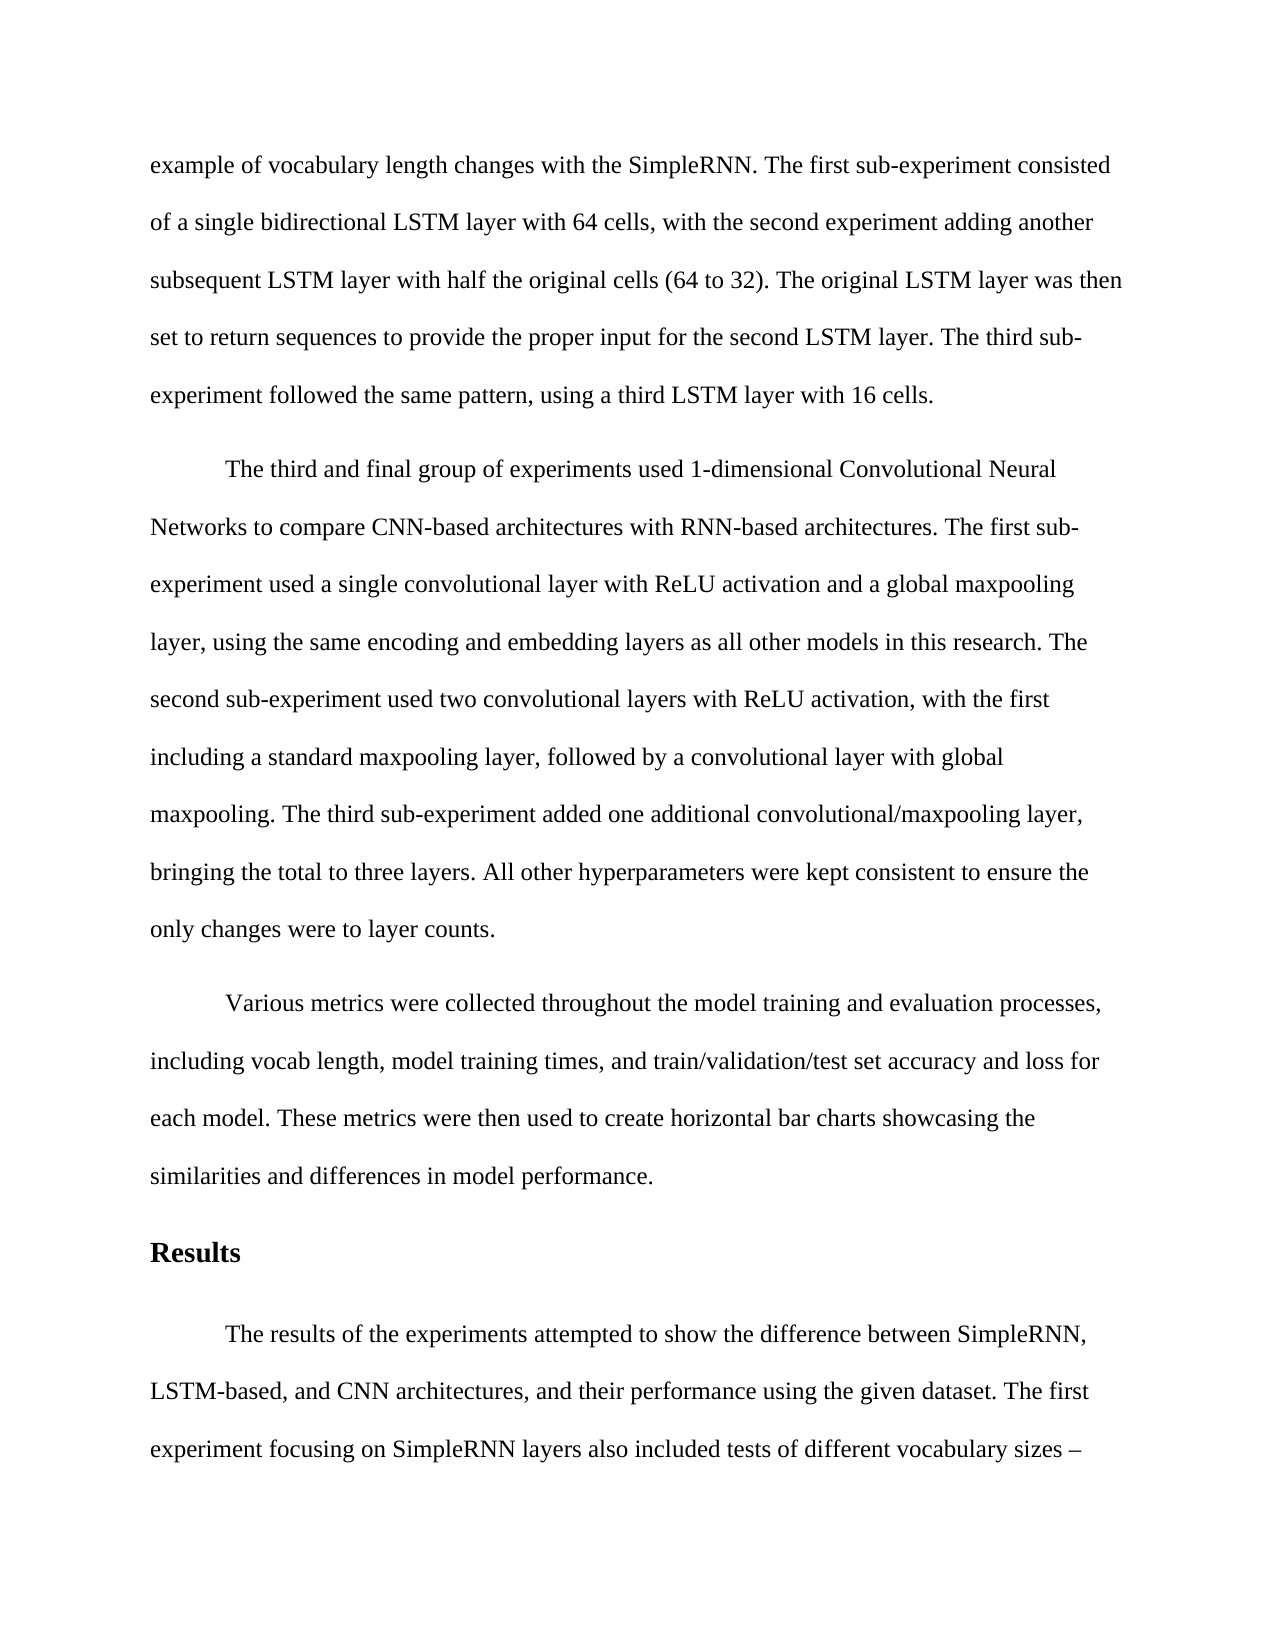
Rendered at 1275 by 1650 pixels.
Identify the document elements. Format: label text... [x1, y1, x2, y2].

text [150, 1319, 1125, 1462]
text Results [150, 1235, 1125, 1268]
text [150, 150, 1125, 409]
text The third and final group of experiments used 1-dimensional Convolutional Neural Networks to compare CNN-based architectures with RNN-based architectures. The first sub-experiment used a single convolutional layer with ReLU activation and a global maxpooling layer, using the same encoding and embedding layers as all other models in this research. The second sub-experiment used two convolutional layers with ReLU activation, with the first including a standard maxpooling layer, followed by a convolutional layer with global maxpooling. The third sub-experiment added one additional convolutional/maxpooling layer, bringing the total to three layers. All other hyperparameters were kept consistent to ensure the only changes were to layer counts. [150, 454, 1125, 943]
text Various metrics were collected throughout the model training and evaluation processes, including vocab length, model training times, and train/validation/test set accuracy and loss for each model. These metrics were then used to create horizontal bar charts showcasing the similarities and differences in model performance. [150, 988, 1125, 1189]
